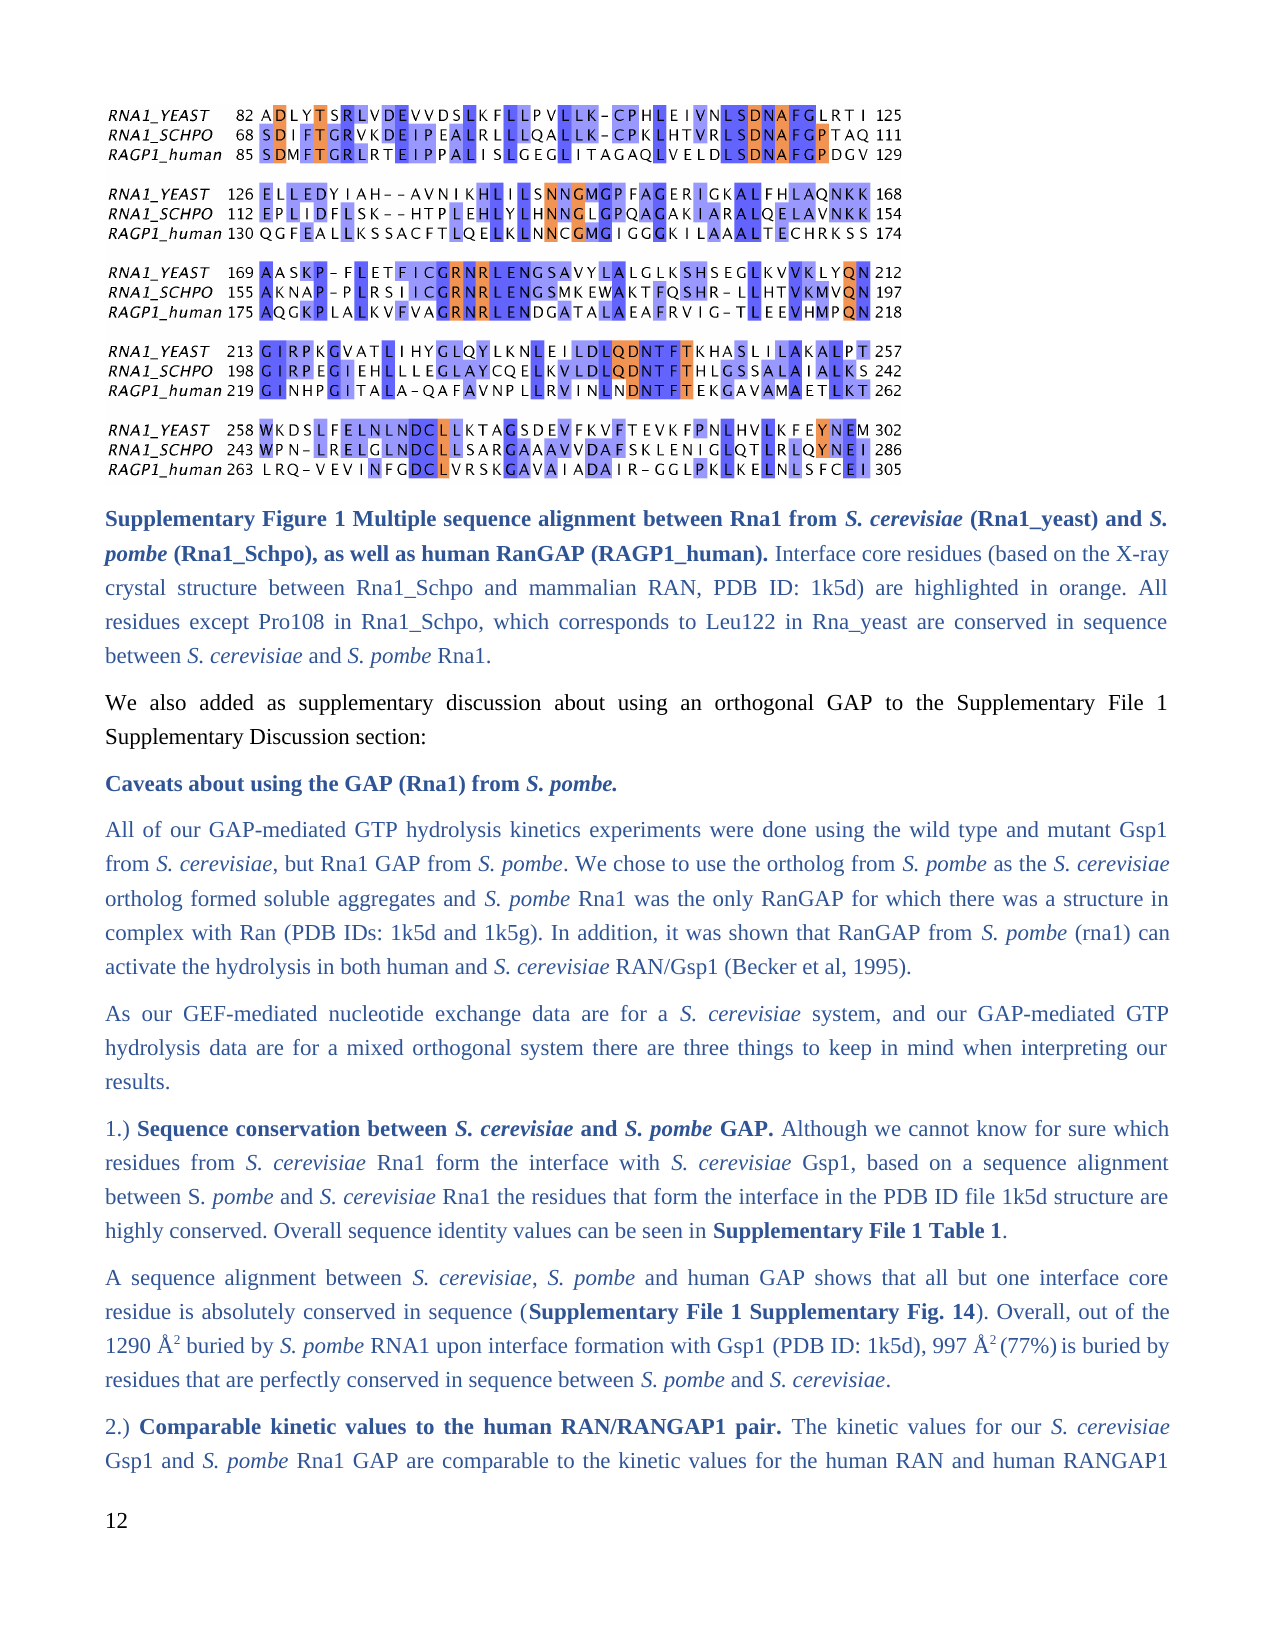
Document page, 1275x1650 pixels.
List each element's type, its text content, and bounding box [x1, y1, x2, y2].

text As our GEF-mediated nucleotide exchange data are for a S. cerevisiae system, and our GAP-mediated GTP hydrolysis data are for a mixed orthogonal system there are three things to keep in mind when interpreting our results. [105, 1000, 1170, 1094]
text 1.) Sequence conservation between S. cerevisiae and S. pombe GAP. Although we cannot know for sure which residues from S. cerevisiae Rna1 form the interface with S. cerevisiae Gsp1, based on a sequence alignment between S. pombe and S. cerevisiae Rna1 the residues that form the interface in the PDB ID file 1k5d structure are highly conserved. Overall sequence identity values can be seen in Supplementary File 1 Table 1. [105, 1115, 1170, 1243]
text All of our GAP-mediated GTP hydrolysis kinetics experiments were done using the wild type and mutant Gsp1 from S. cerevisiae, but Rna1 GAP from S. pombe. We chose to use the ortholog from S. pombe as the S. cerevisiae ortholog formed soluble aggregates and S. pombe Rna1 was the only RanGAP for which there was a structure in complex with Ran (PDB IDs: 1k5d and 1k5g). In addition, it was shown that RanGAP from S. pombe (rna1) can activate the hydrolysis in both human and S. cerevisiae RAN/Gsp1 (Becker et al, 1995). [105, 816, 1170, 979]
text A sequence alignment between S. cerevisiae, S. pombe and human GAP shows that all but one interface core residue is absolutely conserved in sequence (Supplementary File 1 Supplementary Fig. 14). Overall, out of the 1290 Å2 buried by S. pombe RNA1 upon interface formation with Gsp1 (PDB ID: 1k5d), 997 Å2 (77%) is buried by residues that are perfectly conserved in sequence between S. pombe and S. cerevisiae. [105, 1264, 1170, 1393]
text Caveats about using the GAP (Rna1) from S. pombe. [105, 770, 1170, 796]
picture [105, 105, 902, 486]
text We also added as supplementary discussion about using an orthogonal GAP to the Supplementary File 1 Supplementary Discussion section: [105, 689, 1170, 749]
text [105, 1413, 1170, 1473]
